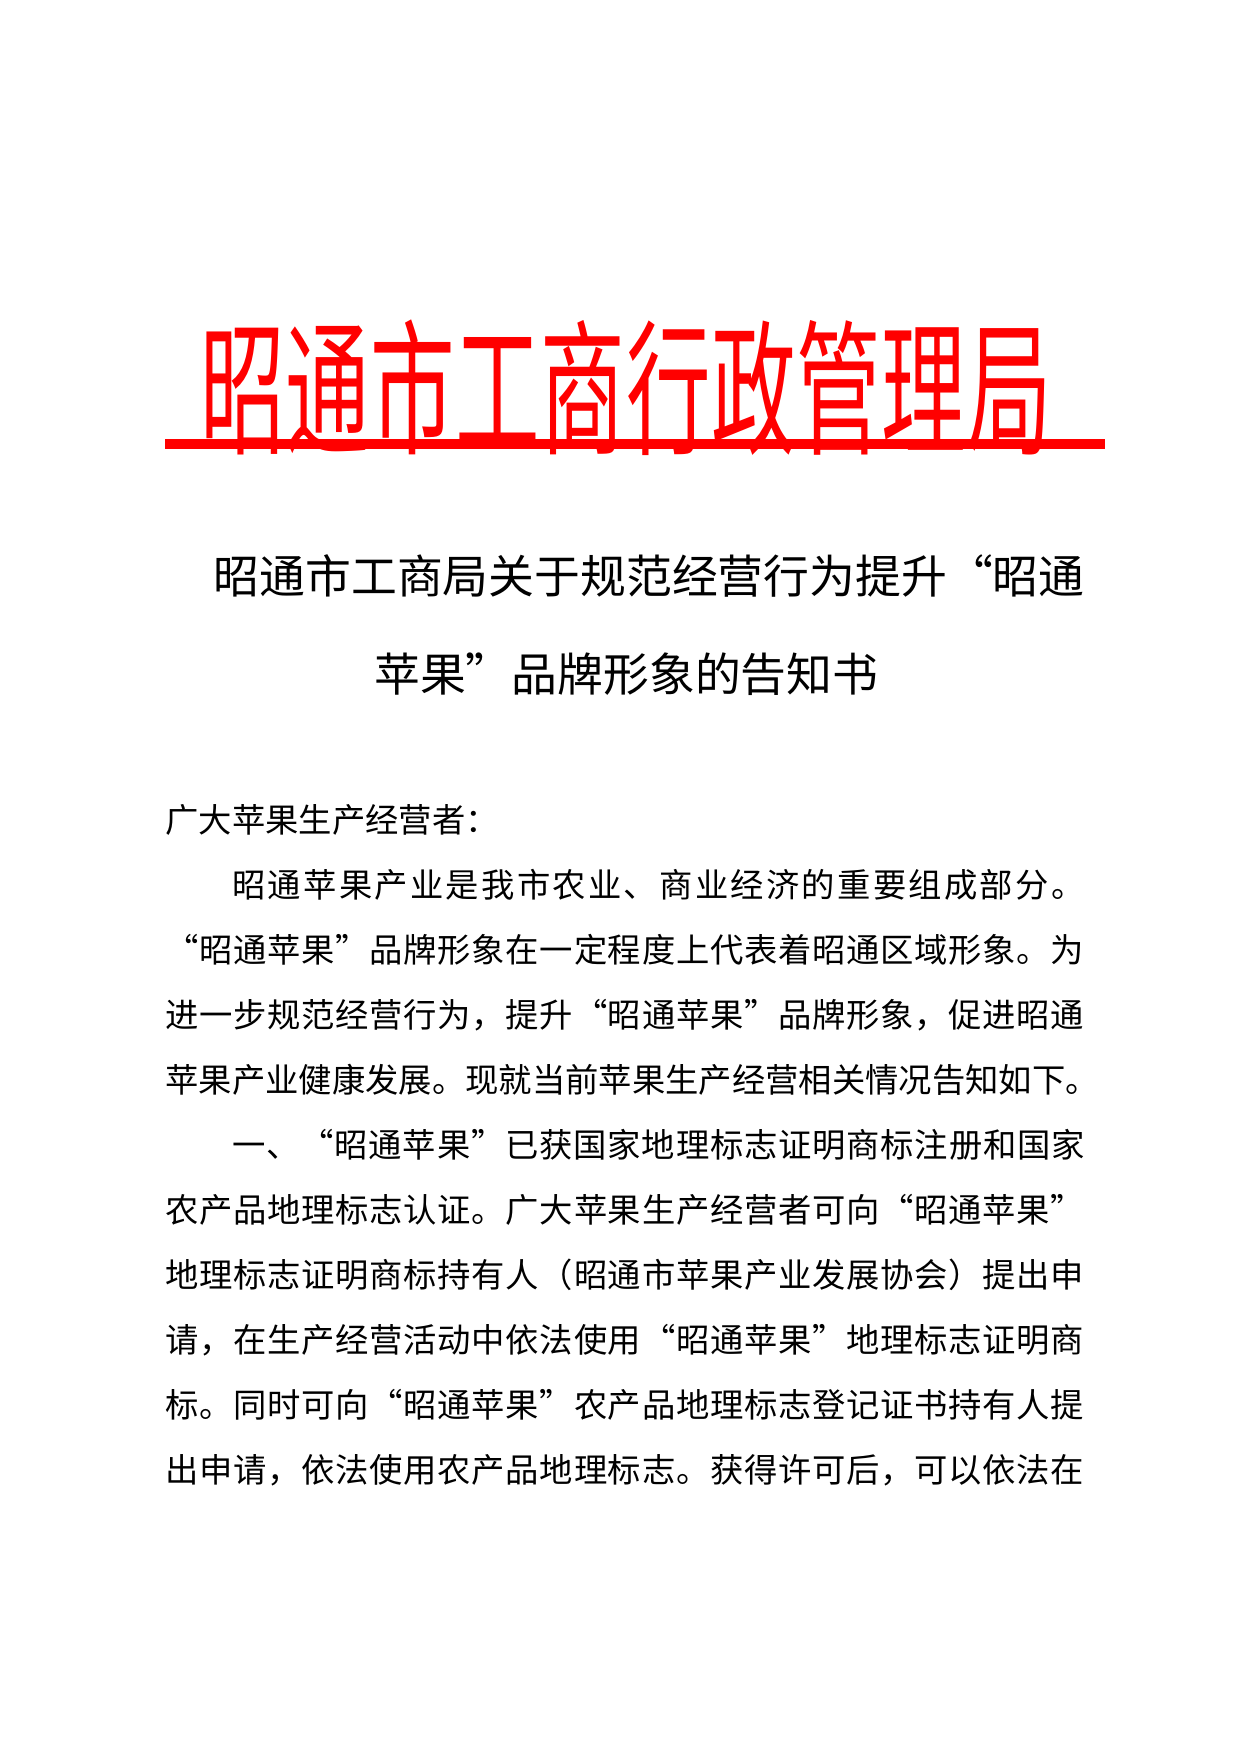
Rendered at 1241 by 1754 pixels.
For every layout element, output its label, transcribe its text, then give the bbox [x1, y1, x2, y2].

text 昭通市工商局关于规范经营行为提升“昭通苹果”品牌形象的告知书 [165, 525, 1087, 720]
text 广大苹果生产经营者： [165, 785, 1087, 850]
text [165, 1110, 1087, 1500]
text 昭通市工商行政管理局 [165, 233, 1087, 439]
text 昭通市工商行政管理局 [165, 449, 1087, 493]
text 昭通苹果产业是我市农业、商业经济的重要组成部分。“昭通苹果”品牌形象在一定程度上代表着昭通区域形象。为进一步规范经营行为，提升“昭通苹果”品牌形象，促进昭通苹果产业健康发展。现就当前苹果生产经营相关情况告知如下。 [165, 850, 1087, 1110]
